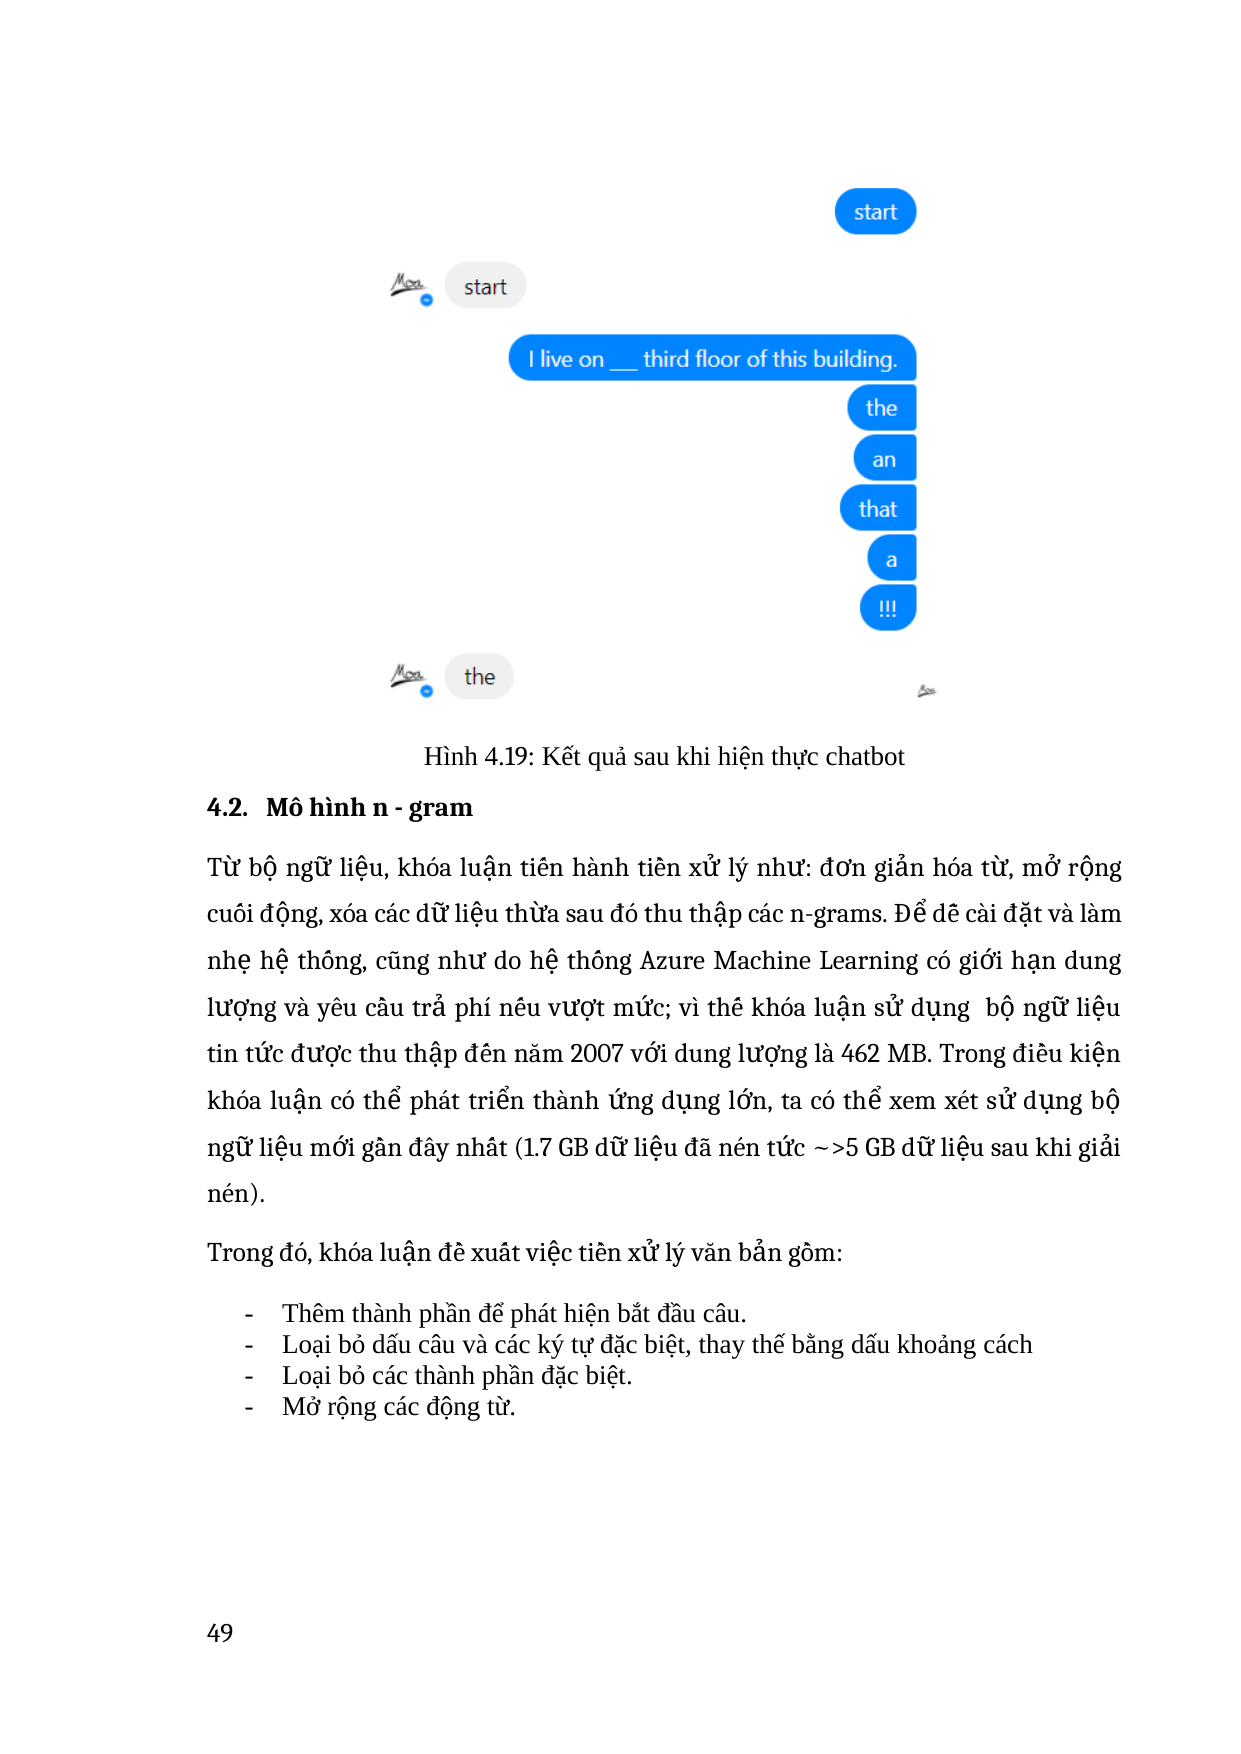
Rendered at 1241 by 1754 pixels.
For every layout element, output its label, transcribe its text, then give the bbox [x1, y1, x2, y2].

list Mở rộng các động từ. [244, 1390, 1122, 1421]
picture [381, 177, 948, 712]
text Từ bộ ngữ liệu, khóa luận tiến hành tiền xử lý như: đơn giản hóa từ, mở rộng cuối động, xóa các dữ liệu thừa sau đó thu thập các n-grams. Để dễ cài đặt và làm nhẹ hệ thống, cũng như do hệ thống Azure Machine Learning có giới hạn dung lượng và yêu cầu trả phí nếu vượt mức; vì thế khóa luận sử dụng bộ ngữ liệu tin tức được thu thập đến năm 2007 với dung lượng là 462 MB. Trong điều kiện khóa luận có thể phát triển thành ứng dụng lớn, ta có thể xem xét sử dụng bộ ngữ liệu mới gần đây nhất (1.7 GB dữ liệu đã nén tức ~>5 GB dữ liệu sau khi giải nén). [207, 852, 1122, 1209]
text Trong đó, khóa luận đề xuất việc tiền xử lý văn bản gồm: [207, 1237, 1122, 1269]
list Loại bỏ các thành phần đặc biệt. [244, 1359, 1122, 1390]
list Loại bỏ dấu câu và các ký tự đặc biệt, thay thế bằng dấu khoảng cách [244, 1328, 1122, 1359]
list Thêm thành phần để phát hiện bắt đầu câu. [244, 1297, 1122, 1328]
subtitle Mô hình n - gram [207, 792, 1122, 824]
